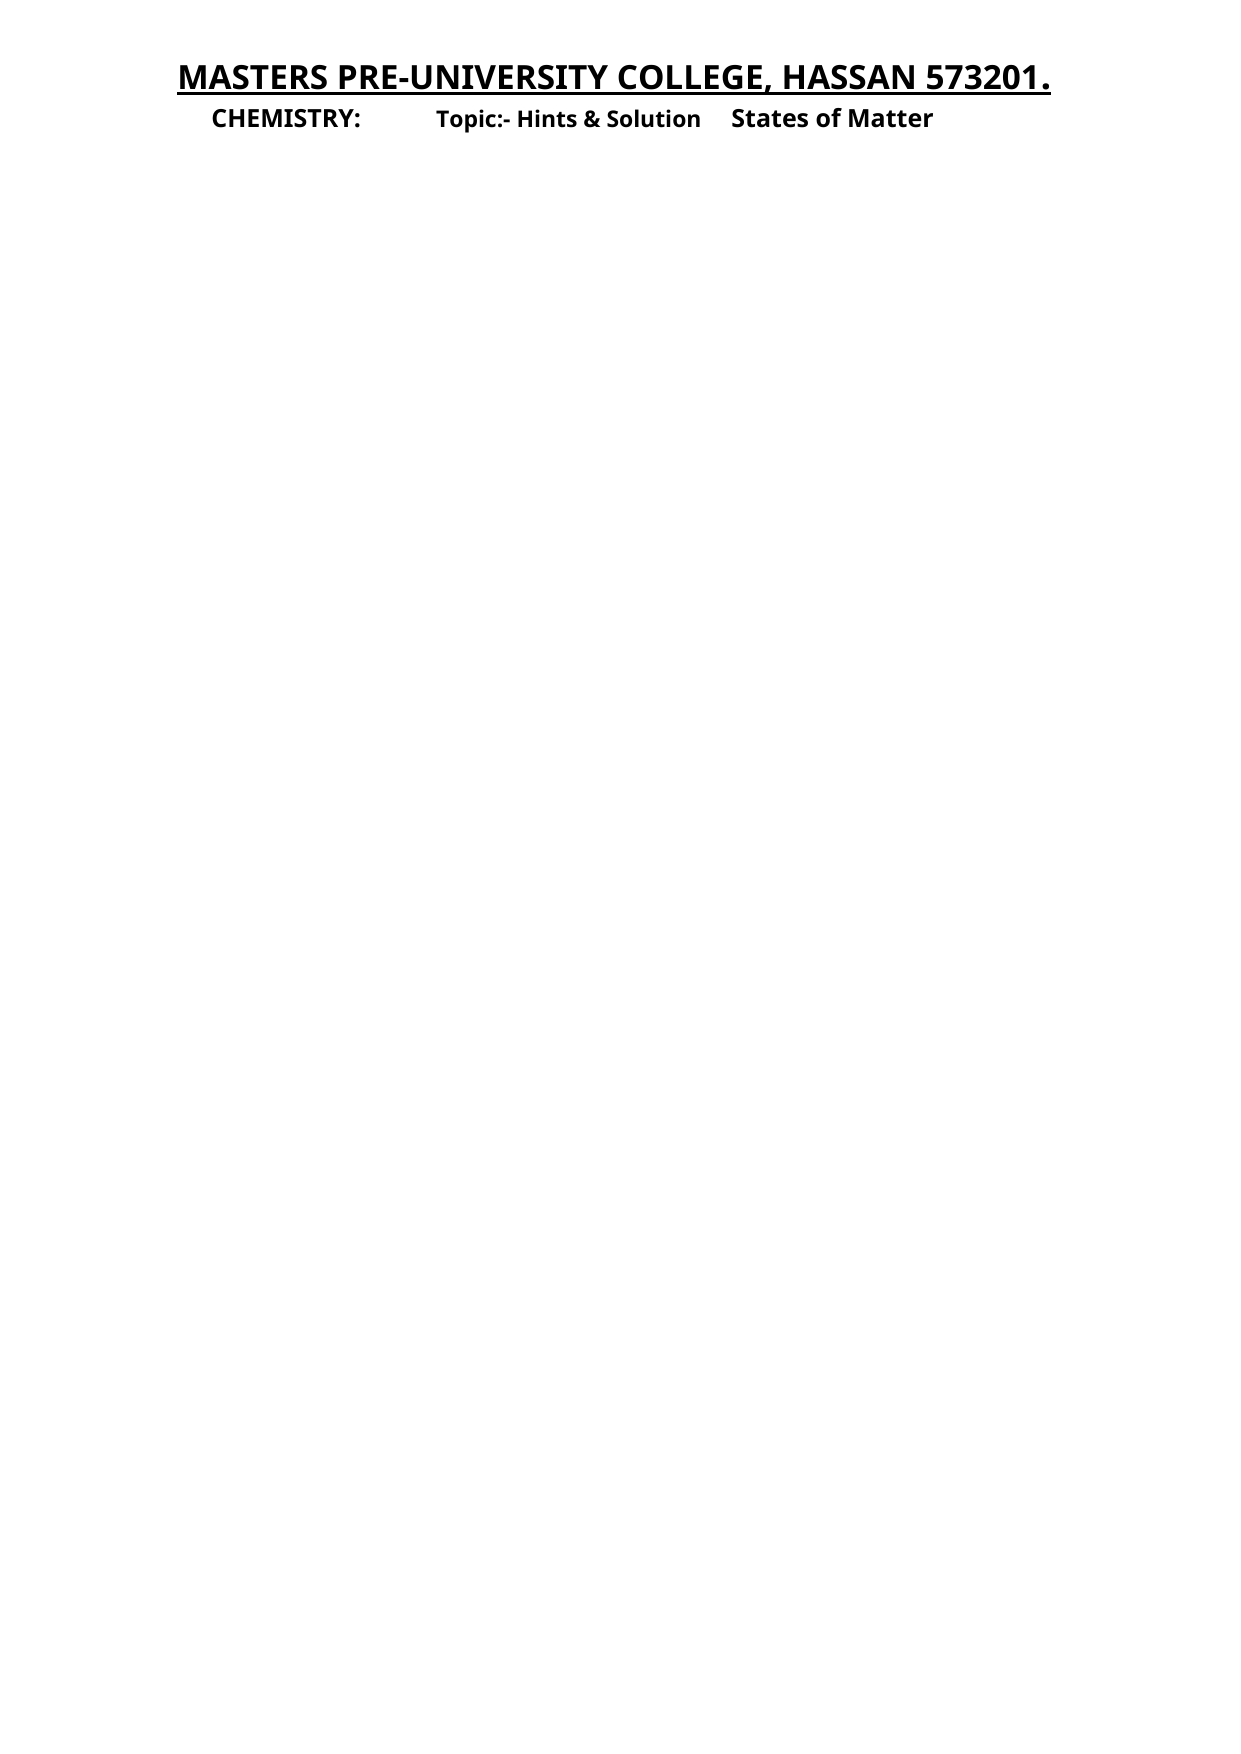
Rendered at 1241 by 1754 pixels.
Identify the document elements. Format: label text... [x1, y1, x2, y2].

text MASTERS PRE-UNIVERSITY COLLEGE, HASSAN 573201. [75, 50, 1153, 101]
text CHEMISTRY: Topic:- Hints & Solution States of Matter [75, 101, 1153, 135]
